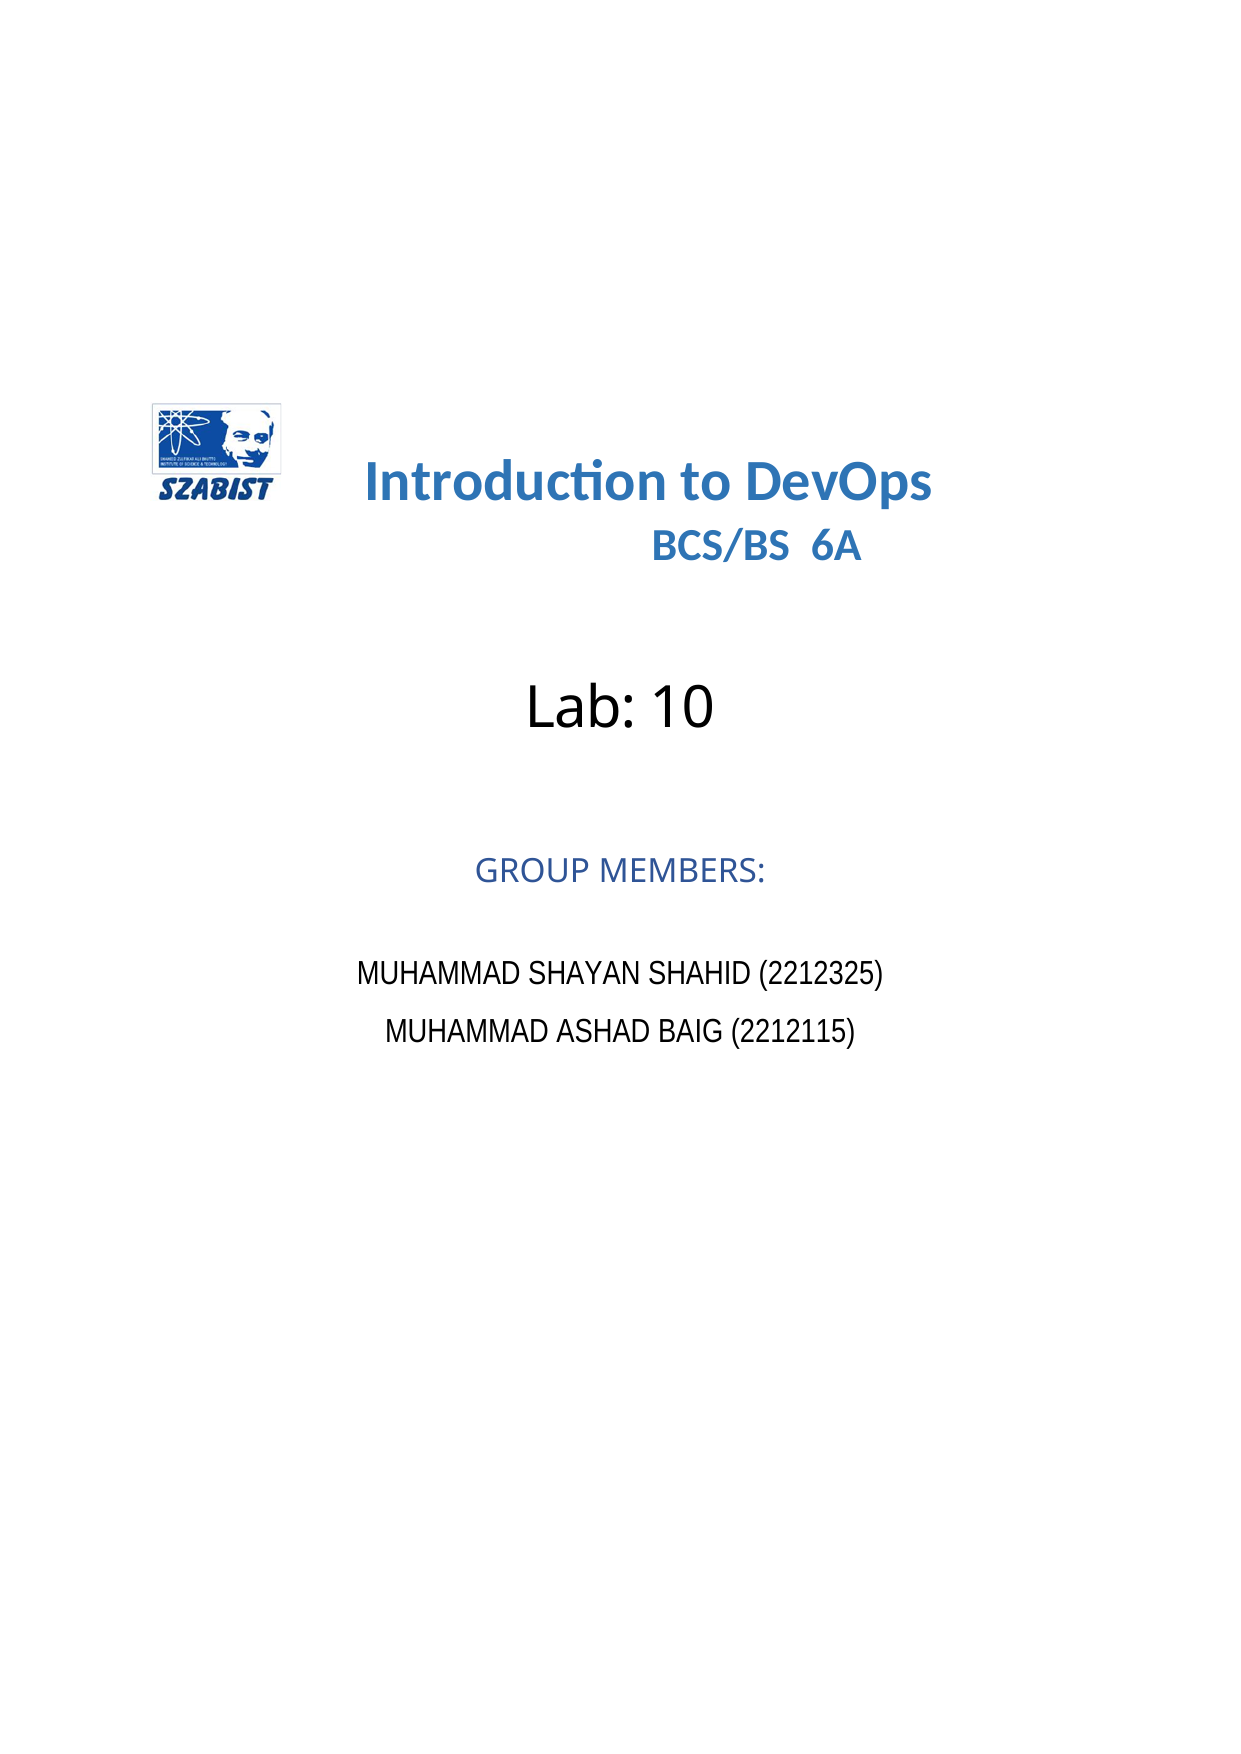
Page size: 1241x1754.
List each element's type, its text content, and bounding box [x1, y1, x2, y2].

title Lab: 10 [150, 665, 1090, 744]
text BCS/BS 6A [150, 515, 1090, 571]
text MUHAMMAD ASHAD BAIG (2212115) [150, 1011, 1090, 1050]
picture [150, 402, 282, 501]
subtitle GROUP MEMBERS: [150, 847, 1090, 892]
text MUHAMMAD SHAYAN SHAHID (2212325) [150, 953, 1090, 992]
text Introduction to DevOps [150, 402, 1090, 515]
